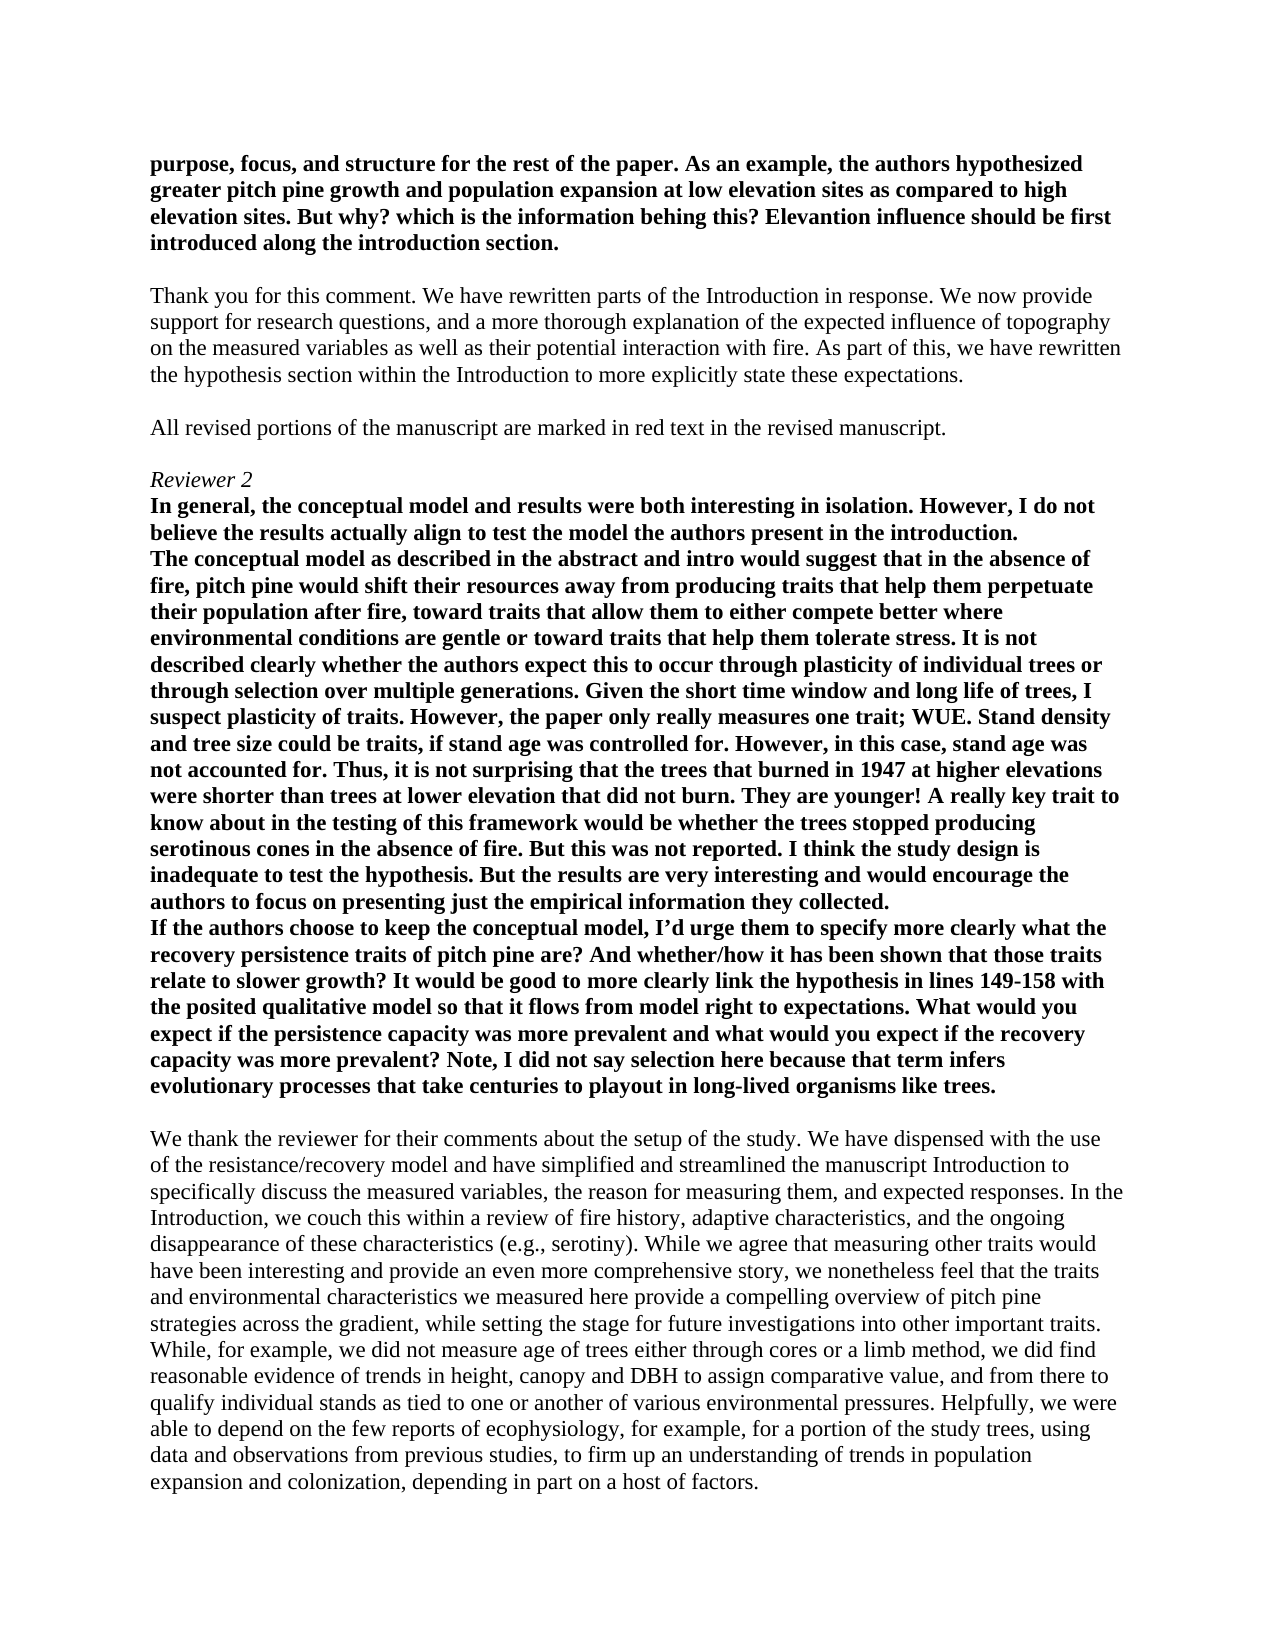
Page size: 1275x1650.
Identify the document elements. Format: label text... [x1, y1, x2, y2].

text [150, 150, 1125, 255]
text We thank the reviewer for their comments about the setup of the study. We have dispensed with the use of the resistance/recovery model and have simplified and streamlined the manuscript Introduction to specifically discuss the measured variables, the reason for measuring them, and expected responses. In the Introduction, we couch this within a review of fire history, adaptive characteristics, and the ongoing disappearance of these characteristics (e.g., serotiny). While we agree that measuring other traits would have been interesting and provide an even more comprehensive story, we nonetheless feel that the traits and environmental characteristics we measured here provide a compelling overview of pitch pine strategies across the gradient, while setting the stage for future investigations into other important traits. While, for example, we did not measure age of trees either through cores or a limb method, we did find reasonable evidence of trends in height, canopy and DBH to assign comparative value, and from there to qualify individual stands as tied to one or another of various environmental pressures. Helpfully, we were able to depend on the few reports of ecophysiology, for example, for a portion of the study trees, using data and observations from previous studies, to firm up an understanding of trends in population expansion and colonization, depending in part on a host of factors. [150, 1125, 1125, 1494]
text Thank you for this comment. We have rewritten parts of the Introduction in response. We now provide support for research questions, and a more thorough explanation of the expected influence of topography on the measured variables as well as their potential interaction with fire. As part of this, we have rewritten the hypothesis section within the Introduction to more explicitly state these expectations. [150, 282, 1125, 387]
text In general, the conceptual model and results were both interesting in isolation. However, I do not believe the results actually align to test the model the authors present in the introduction. The conceptual model as described in the abstract and intro would suggest that in the absence of fire, pitch pine would shift their resources away from producing traits that help them perpetuate their population after fire, toward traits that allow them to either compete better where environmental conditions are gentle or toward traits that help them tolerate stress. It is not described clearly whether the authors expect this to occur through plasticity of individual trees or through selection over multiple generations. Given the short time window and long life of trees, I suspect plasticity of traits. However, the paper only really measures one trait; WUE. Stand density and tree size could be traits, if stand age was controlled for. However, in this case, stand age was not accounted for. Thus, it is not surprising that the trees that burned in 1947 at higher elevations were shorter than trees at lower elevation that did not burn. They are younger! A really key trait to know about in the testing of this framework would be whether the trees stopped producing serotinous cones in the absence of fire. But this was not reported. I think the study design is inadequate to test the hypothesis. But the results are very interesting and would encourage the authors to focus on presenting just the empirical information they collected. If the authors choose to keep the conceptual model, I’d urge them to specify more clearly what the recovery persistence traits of pitch pine are? And whether/how it has been shown that those traits relate to slower growth? It would be good to more clearly link the hypothesis in lines 149-158 with the posited qualitative model so that it flows from model right to expectations. What would you expect if the persistence capacity was more prevalent and what would you expect if the recovery capacity was more prevalent? Note, I did not say selection here because that term infers evolutionary processes that take centuries to playout in long-lived organisms like trees. [150, 493, 1125, 1099]
text All revised portions of the manuscript are marked in red text in the revised manuscript. [150, 413, 1125, 440]
text Reviewer 2 [150, 466, 1125, 493]
